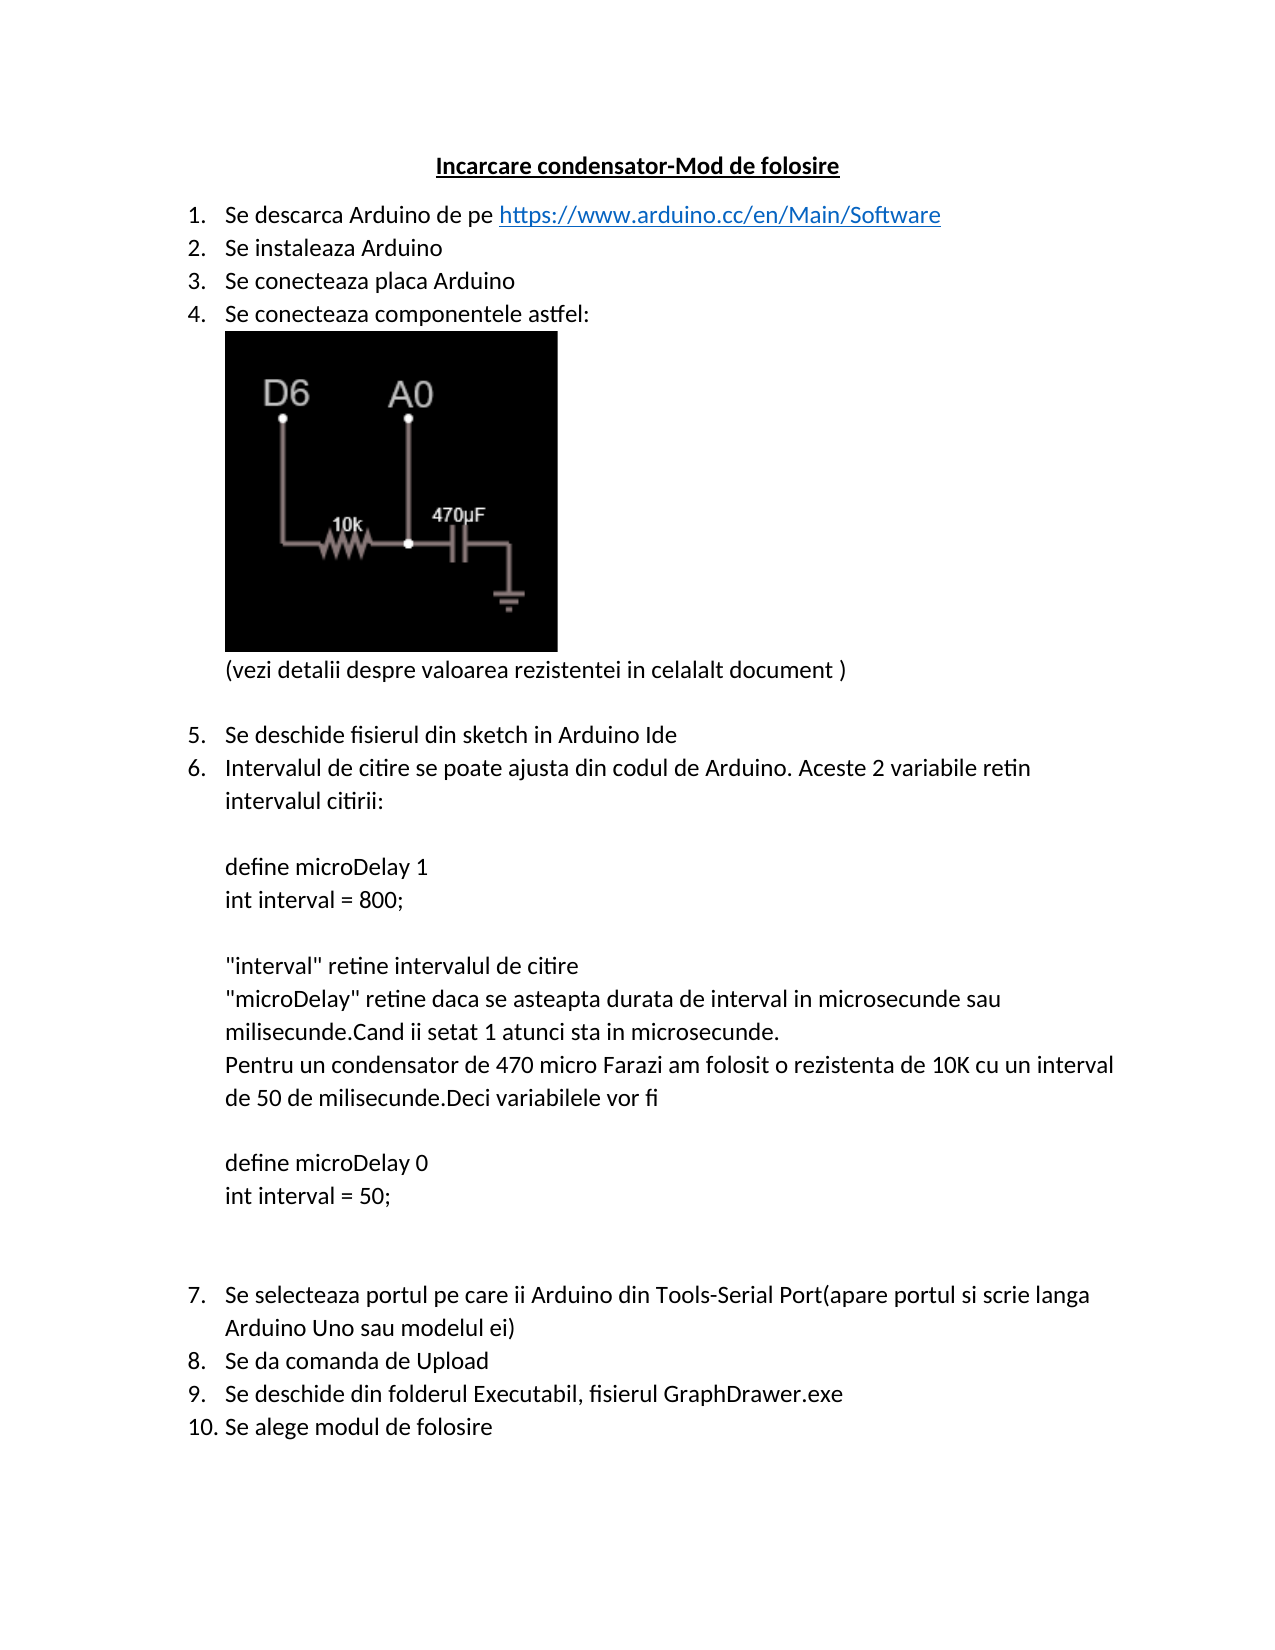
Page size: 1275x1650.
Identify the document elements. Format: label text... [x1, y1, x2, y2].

list Pentru un condensator de 470 micro Farazi am folosit o rezistenta de 10K cu un interval de 50 de milisecunde.Deci variabilele vor fi [225, 1049, 1125, 1112]
list int interval = 50; [225, 1180, 1125, 1211]
list Se conecteaza componentele astfel: [187, 298, 1125, 329]
list define microDelay 1 [225, 851, 1125, 882]
text Incarcare condensator-Mod de folosire [150, 150, 1125, 181]
list int interval = 800; [225, 884, 1125, 915]
list Se conecteaza placa Arduino [187, 265, 1125, 296]
list Se alege modul de folosire [187, 1411, 1125, 1441]
list Se deschide fisierul din sketch in Arduino Ide [187, 719, 1125, 750]
list Se descarca Arduino de pe https://www.arduino.cc/en/Main/Software [187, 199, 1125, 230]
list Se da comanda de Upload [187, 1345, 1125, 1376]
list Se selecteaza portul pe care ii Arduino din Tools-Serial Port(apare portul si scrie langa Arduino Uno sau modelul ei) [187, 1279, 1125, 1343]
list define microDelay 0 [225, 1147, 1125, 1178]
list Se instaleaza Arduino [187, 232, 1125, 263]
list "microDelay" retine daca se asteapta durata de interval in microsecunde sau milisecunde.Cand ii setat 1 atunci sta in microsecunde. [225, 983, 1125, 1046]
list Intervalul de citire se poate ajusta din codul de Arduino. Aceste 2 variabile retin intervalul citirii: [187, 752, 1125, 816]
picture [225, 331, 558, 652]
list "interval" retine intervalul de citire [225, 950, 1125, 981]
list (vezi detalii despre valoarea rezistentei in celalalt document ) [225, 654, 1125, 684]
list Se deschide din folderul Executabil, fisierul GraphDrawer.exe [187, 1378, 1125, 1408]
